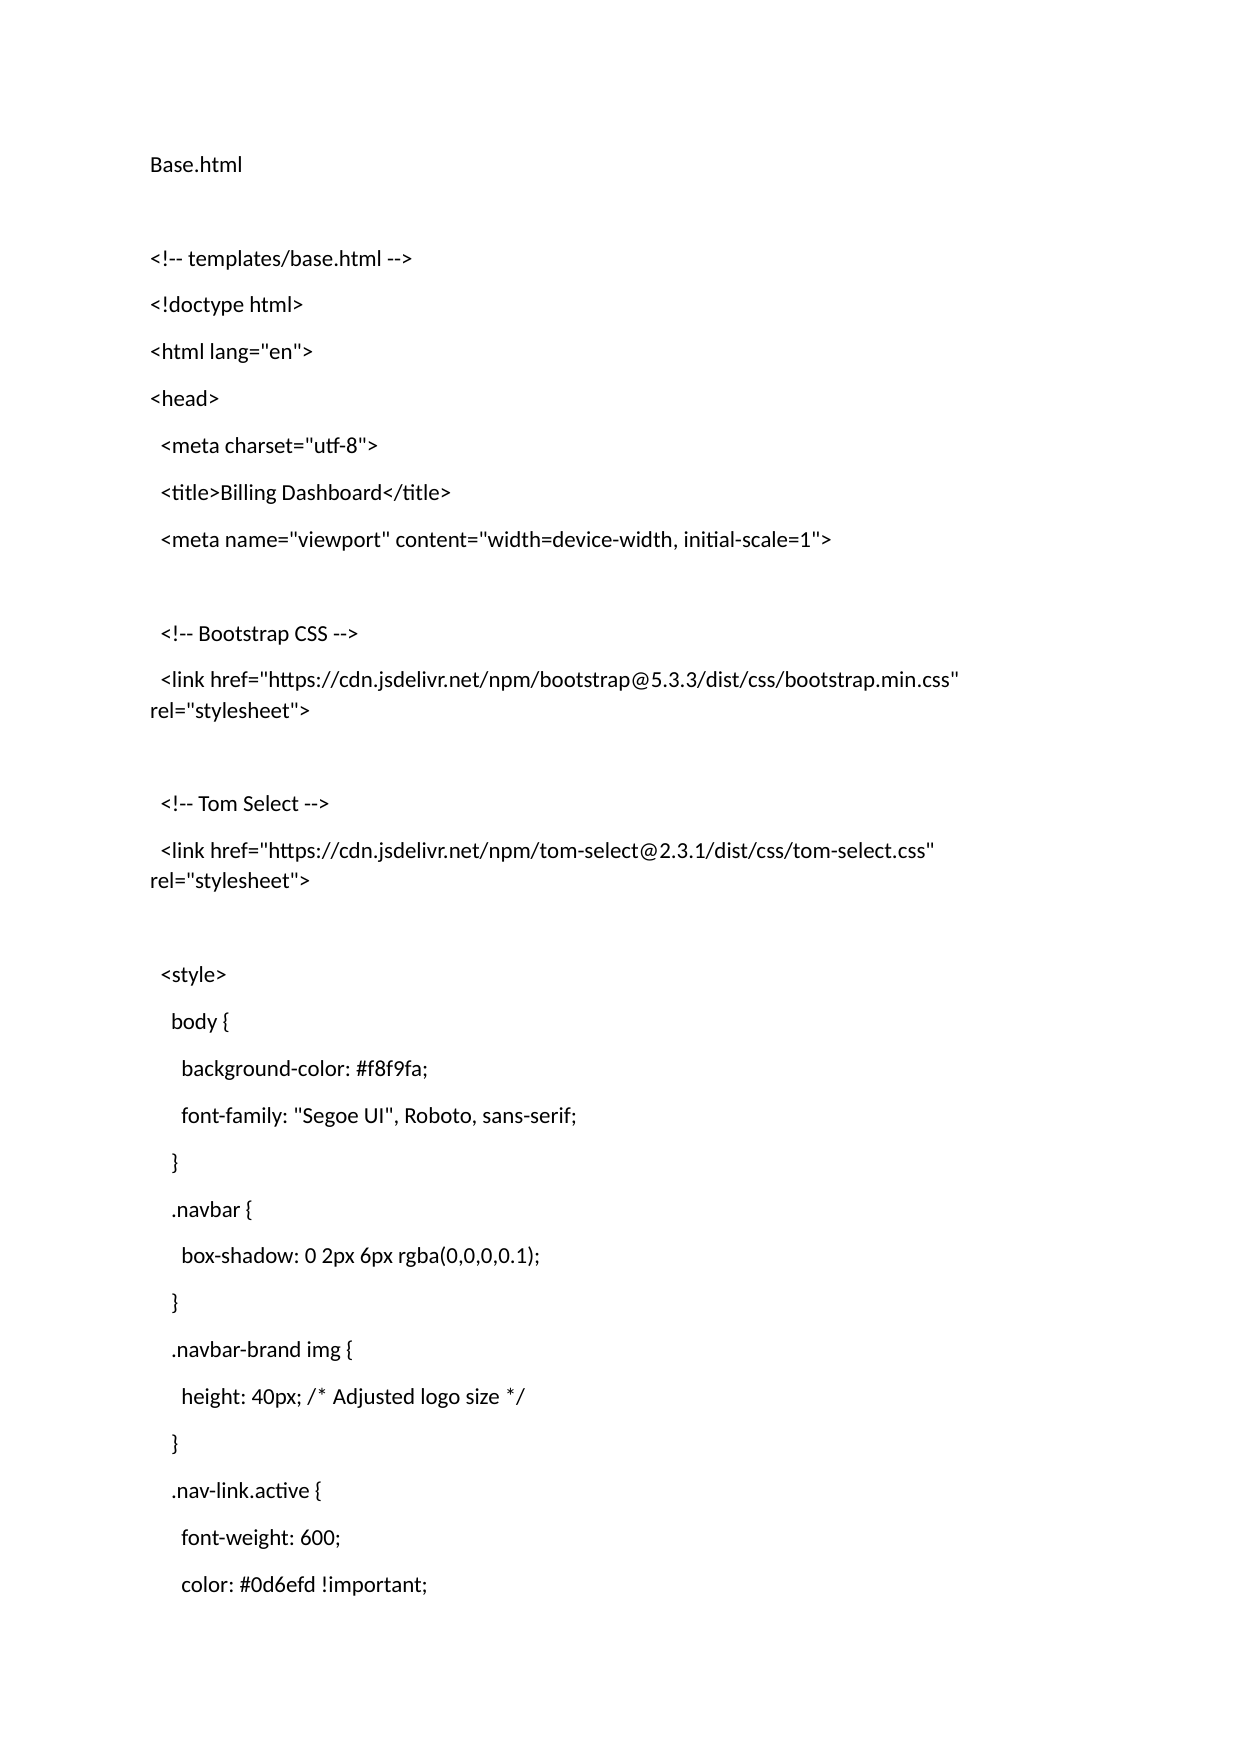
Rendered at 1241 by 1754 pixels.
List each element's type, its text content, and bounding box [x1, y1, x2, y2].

text <!-- Bootstrap CSS --> [150, 619, 1090, 647]
text background-color: #f8f9fa; [150, 1054, 1090, 1082]
text body { [150, 1007, 1090, 1035]
text Base.html [150, 150, 1090, 178]
text <link href="https://cdn.jsdelivr.net/npm/tom-select@2.3.1/dist/css/tom-select.css" rel="stylesheet"> [150, 836, 1090, 895]
text <head> [150, 384, 1090, 412]
text .nav-link.active { [150, 1476, 1090, 1504]
text <!doctype html> [150, 291, 1090, 319]
text color: #0d6efd !important; [150, 1570, 1090, 1598]
text <!-- Tom Select --> [150, 789, 1090, 818]
text <title>Billing Dashboard</title> [150, 478, 1090, 506]
text } [150, 1148, 1090, 1176]
text box-shadow: 0 2px 6px rgba(0,0,0,0.1); [150, 1242, 1090, 1270]
text <html lang="en"> [150, 337, 1090, 366]
text font-weight: 600; [150, 1523, 1090, 1551]
text .navbar { [150, 1195, 1090, 1223]
text height: 40px; /* Adjusted logo size */ [150, 1382, 1090, 1410]
text font-family: "Segoe UI", Roboto, sans-serif; [150, 1101, 1090, 1129]
text <meta name="viewport" content="width=device-width, initial-scale=1"> [150, 525, 1090, 553]
text <!-- templates/base.html --> [150, 244, 1090, 272]
text <style> [150, 960, 1090, 988]
text .navbar-brand img { [150, 1335, 1090, 1363]
text } [150, 1429, 1090, 1457]
text } [150, 1288, 1090, 1317]
text <meta charset="utf-8"> [150, 431, 1090, 459]
text <link href="https://cdn.jsdelivr.net/npm/bootstrap@5.3.3/dist/css/bootstrap.min.css" rel="stylesheet"> [150, 666, 1090, 724]
